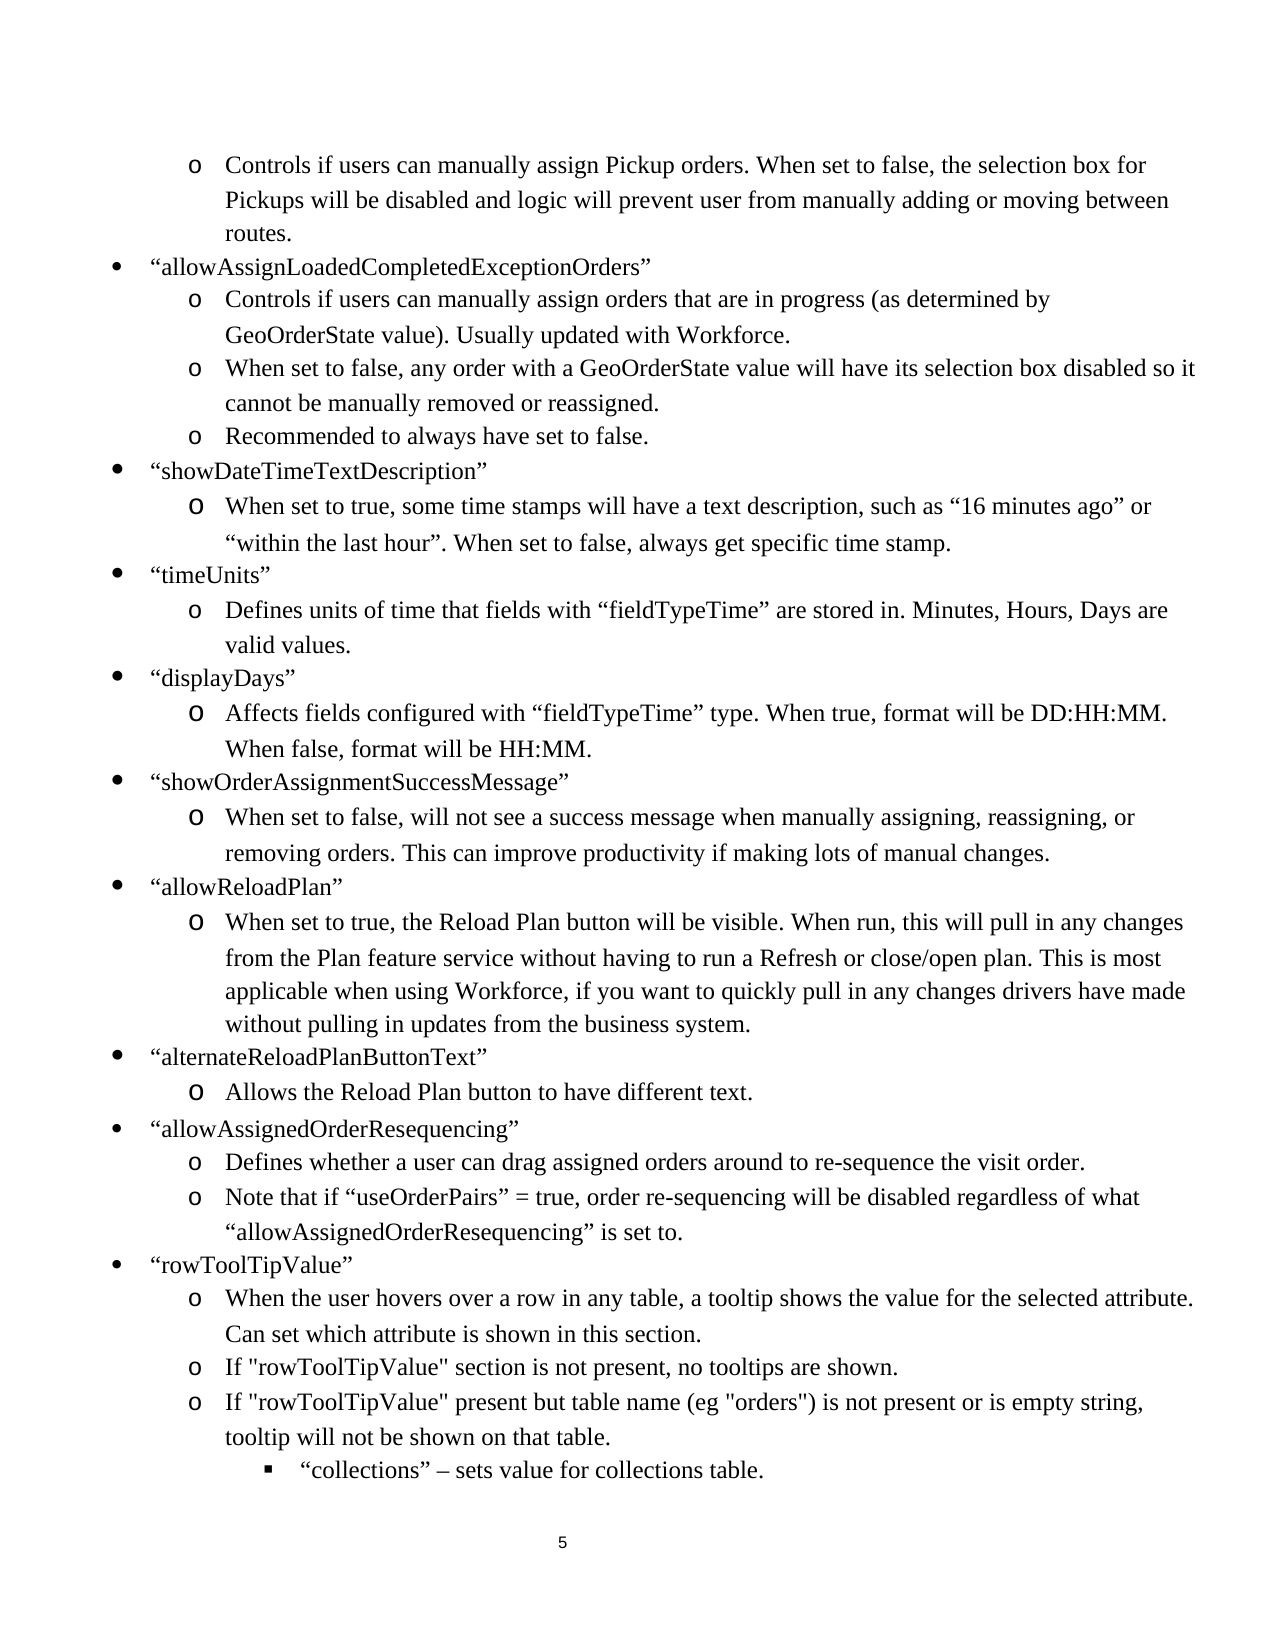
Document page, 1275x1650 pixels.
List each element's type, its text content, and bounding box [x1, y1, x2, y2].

list “allowReloadPlan” [112, 872, 1200, 901]
list “allowAssignedOrderResequencing” [112, 1114, 1200, 1143]
list If "rowToolTipValue" present but table name (eg "orders") is not present or is empty string, tooltip will not be shown on that table. [187, 1387, 1200, 1451]
list “timeUnits” [112, 561, 1200, 590]
list “displayDays” [112, 663, 1200, 692]
list Allows the Reload Plan button to have different text. [187, 1076, 1200, 1109]
list When set to false, will not see a success message when manually assigning, reassigning, or removing orders. This can improve productivity if making lots of manual changes. [187, 801, 1200, 867]
list “showOrderAssignmentSuccessMessage” [112, 767, 1200, 797]
list Affects fields configured with “fieldTypeTime” type. When true, format will be DD:HH:MM. When false, format will be HH:MM. [187, 697, 1200, 763]
list When set to true, the Reload Plan button will be visible. When run, this will pull in any changes from the Plan feature service without having to run a Refresh or close/open plan. This is most applicable when using Workforce, if you want to quickly pull in any changes drivers have made without pulling in updates from the business system. [187, 906, 1200, 1038]
list When set to true, some time stamps will have a text description, such as “16 minutes ago” or “within the last hour”. When set to false, always get specific time stamp. [187, 490, 1200, 556]
list Controls if users can manually assign Pickup orders. When set to false, the selection box for Pickups will be disabled and logic will prevent user from manually adding or moving between routes. [187, 150, 1200, 247]
list “showDateTimeTextDescription” [112, 456, 1200, 486]
list Defines units of time that fields with “fieldTypeTime” are stored in. Minutes, Hours, Days are valid values. [187, 595, 1200, 658]
list “alternateReloadPlanButtonText” [112, 1042, 1200, 1072]
list Recommended to always have set to false. [187, 421, 1200, 452]
list “allowAssignLoadedCompletedExceptionOrders” [112, 252, 1200, 280]
list If "rowToolTipValue" section is not present, no tooltips are shown. [187, 1352, 1200, 1382]
list When the user hovers over a row in any table, a tooltip shows the value for the selected attribute. Can set which attribute is shown in this section. [187, 1283, 1200, 1347]
list Defines whether a user can drag assigned orders around to re-sequence the visit order. [187, 1147, 1200, 1178]
list “collections” – sets value for collections table. [262, 1455, 1200, 1484]
list Note that if “useOrderPairs” = true, order re-sequencing will be disabled regardless of what “allowAssignedOrderResequencing” is set to. [187, 1182, 1200, 1246]
list Controls if users can manually assign orders that are in progress (as determined by GeoOrderState value). Usually updated with Workforce. [187, 284, 1200, 348]
list When set to false, any order with a GeoOrderState value will have its selection box disabled so it cannot be manually removed or reassigned. [187, 353, 1200, 417]
list “rowToolTipValue” [112, 1251, 1200, 1279]
